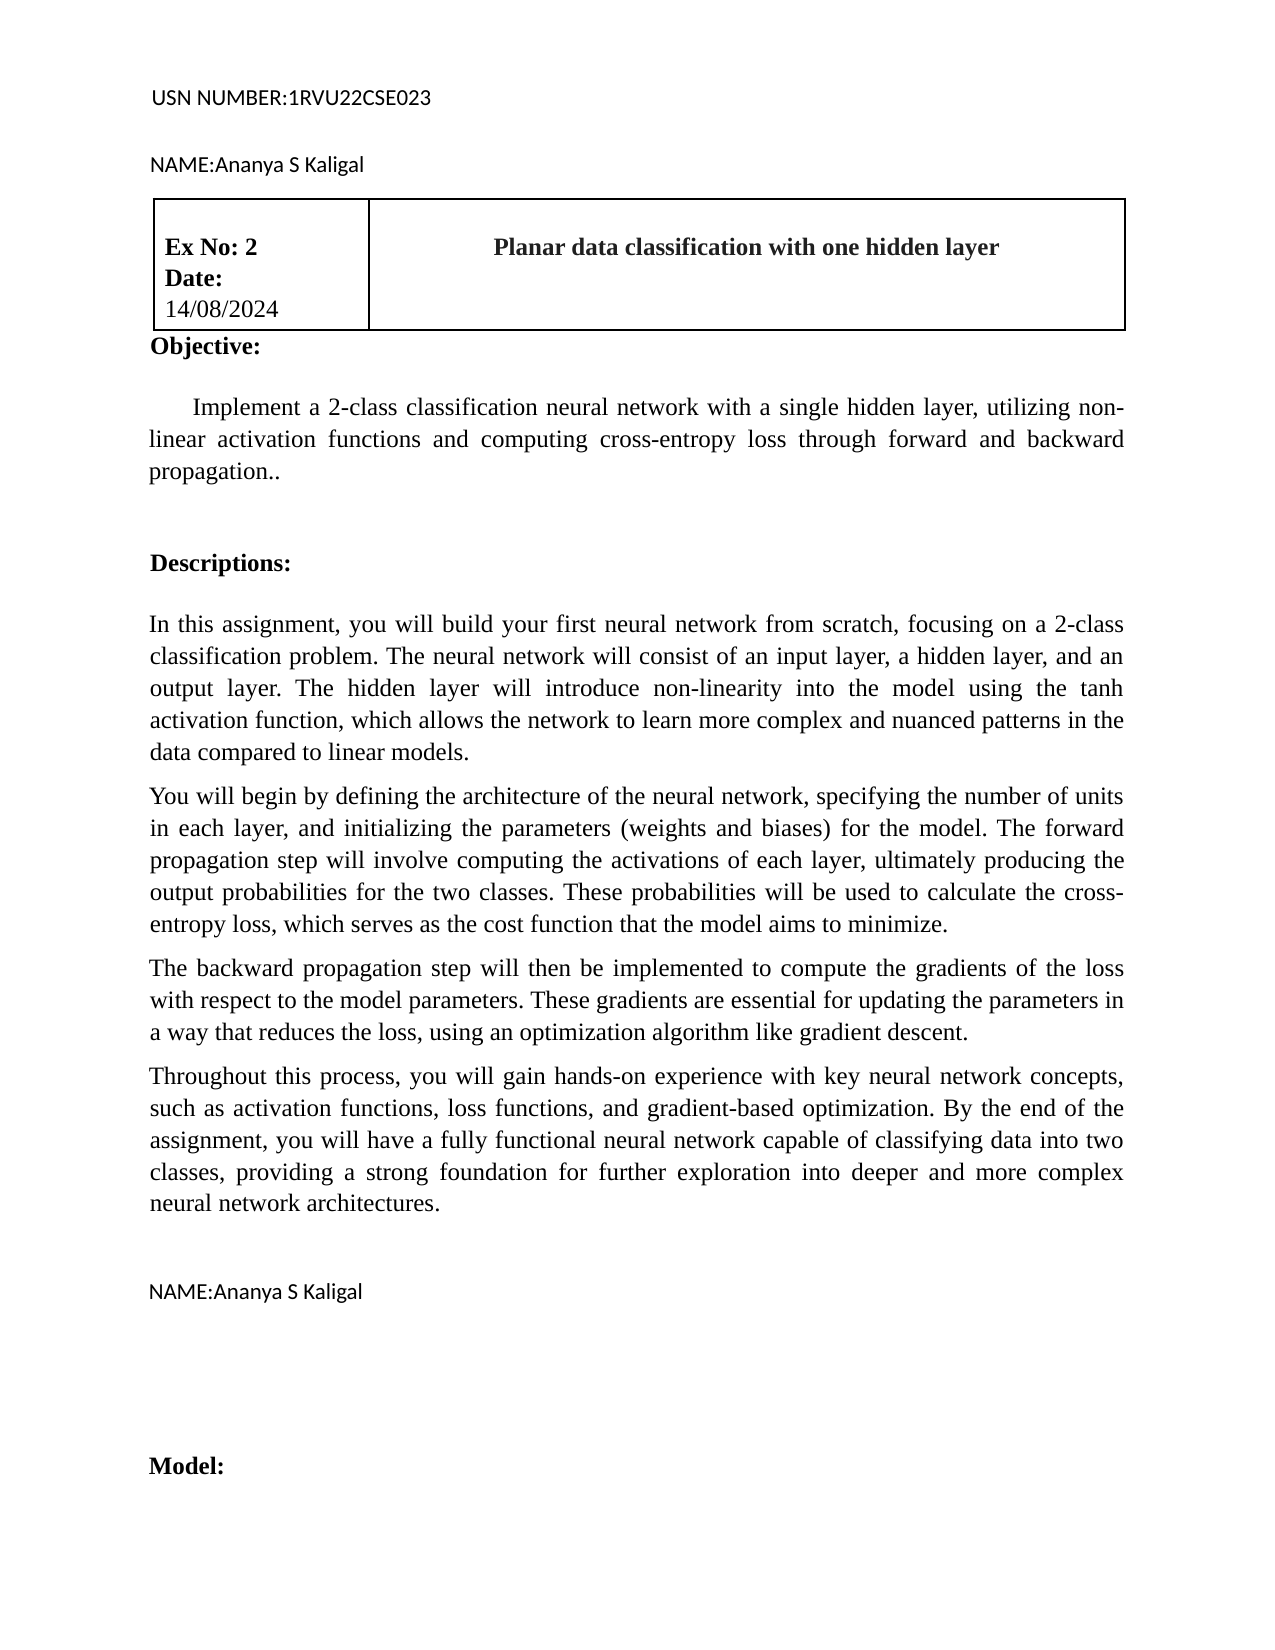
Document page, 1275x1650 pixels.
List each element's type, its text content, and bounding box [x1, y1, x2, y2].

text NAME:Ananya S Kaligal [150, 150, 1125, 178]
text You will begin by defining the architecture of the neural network, specifying the number of units in each layer, and initializing the parameters (weights and biases) for the model. The forward propagation step will involve computing the activations of each layer, ultimately producing the output probabilities for the two classes. These probabilities will be used to calculate the cross-entropy loss, which serves as the cost function that the model aims to minimize. [148, 781, 1125, 937]
table_header Planar data classification with one hidden layer [370, 200, 1124, 329]
text The backward propagation step will then be implemented to compute the gradients of the loss with respect to the model parameters. These gradients are essential for updating the parameters in a way that reduces the loss, using an optimization algorithm like gradient descent. [148, 953, 1125, 1045]
text NAME:Ananya S Kaligal [148, 1277, 1125, 1305]
text Model: [148, 1451, 1125, 1479]
text Implement a 2-class classification neural network with a single hidden layer, utilizing non-linear activation functions and computing cross-entropy loss through forward and backward propagation.. [148, 392, 1125, 484]
text Throughout this process, you will gain hands-on experience with key neural network concepts, such as activation functions, loss functions, and gradient-based optimization. By the end of the assignment, you will have a fully functional neural network capable of classifying data into two classes, providing a strong foundation for further exploration into deeper and more complex neural network architectures. [148, 1061, 1125, 1217]
table_header Ex No: 2 Date: 14/08/2024 [155, 200, 368, 329]
text Objective: [150, 331, 1125, 360]
text Descriptions: [150, 548, 1125, 577]
text In this assignment, you will build your first neural network from scratch, focusing on a 2-class classification problem. The neural network will consist of an input layer, a hidden layer, and an output layer. The hidden layer will introduce non-linearity into the model using the tanh activation function, which allows the network to learn more complex and nuanced patterns in the data compared to linear models. [148, 609, 1125, 766]
